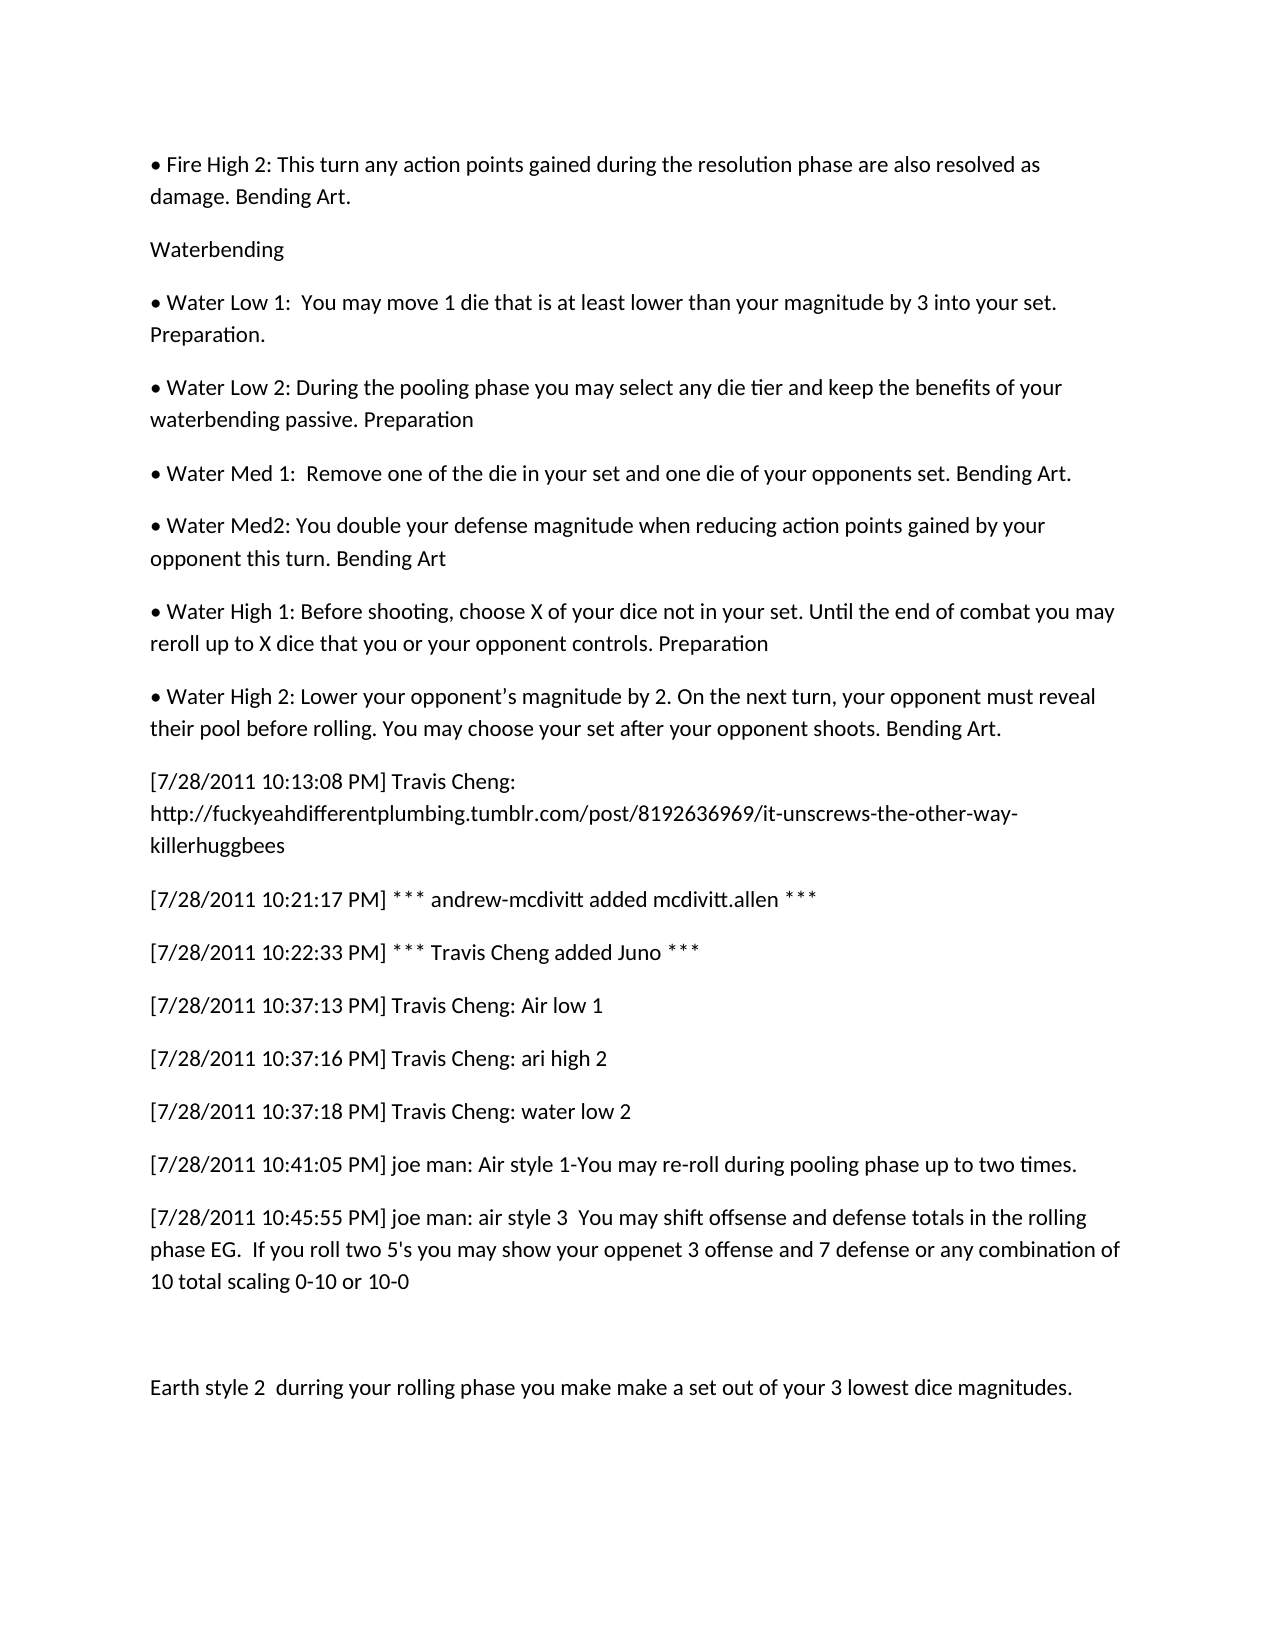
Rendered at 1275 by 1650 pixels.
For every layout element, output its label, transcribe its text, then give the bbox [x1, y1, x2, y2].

text • Water Med 1: Remove one of the die in your set and one die of your opponents set. Bending Art. [150, 459, 1125, 487]
text [7/28/2011 10:41:05 PM] joe man: Air style 1-You may re-roll during pooling phase up to two times. [150, 1150, 1125, 1178]
text Waterbending [150, 235, 1125, 263]
text [7/28/2011 10:22:33 PM] *** Travis Cheng added Juno *** [150, 938, 1125, 966]
text • Water Low 1: You may move 1 die that is at least lower than your magnitude by 3 into your set. Preparation. [150, 288, 1125, 348]
text • Water Low 2: During the pooling phase you may select any die tier and keep the benefits of your waterbending passive. Preparation [150, 373, 1125, 434]
text [7/28/2011 10:37:18 PM] Travis Cheng: water low 2 [150, 1097, 1125, 1125]
text [7/28/2011 10:45:55 PM] joe man: air style 3 You may shift offsense and defense totals in the rolling phase EG. If you roll two 5's you may show your oppenet 3 offense and 7 defense or any combination of 10 total scaling 0-10 or 10-0 [150, 1203, 1125, 1295]
text • Water High 2: Lower your opponent’s magnitude by 2. On the next turn, your opponent must reveal their pool before rolling. You may choose your set after your opponent shoots. Bending Art. [150, 682, 1125, 742]
text • Fire High 2: This turn any action points gained during the resolution phase are also resolved as damage. Bending Art. [150, 150, 1125, 210]
text [7/28/2011 10:13:08 PM] Travis Cheng: http://fuckyeahdifferentplumbing.tumblr.com/post/8192636969/it-unscrews-the-other-way-killerhuggbees [150, 767, 1125, 860]
text • Water Med2: You double your defense magnitude when reducing action points gained by your opponent this turn. Bending Art [150, 512, 1125, 572]
text [7/28/2011 10:37:16 PM] Travis Cheng: ari high 2 [150, 1044, 1125, 1072]
text [7/28/2011 10:37:13 PM] Travis Cheng: Air low 1 [150, 991, 1125, 1019]
text • Water High 1: Before shooting, choose X of your dice not in your set. Until the end of combat you may reroll up to X dice that you or your opponent controls. Preparation [150, 597, 1125, 657]
text Earth style 2 durring your rolling phase you make make a set out of your 3 lowest dice magnitudes. [150, 1373, 1125, 1401]
text [7/28/2011 10:21:17 PM] *** andrew-mcdivitt added mcdivitt.allen *** [150, 885, 1125, 913]
